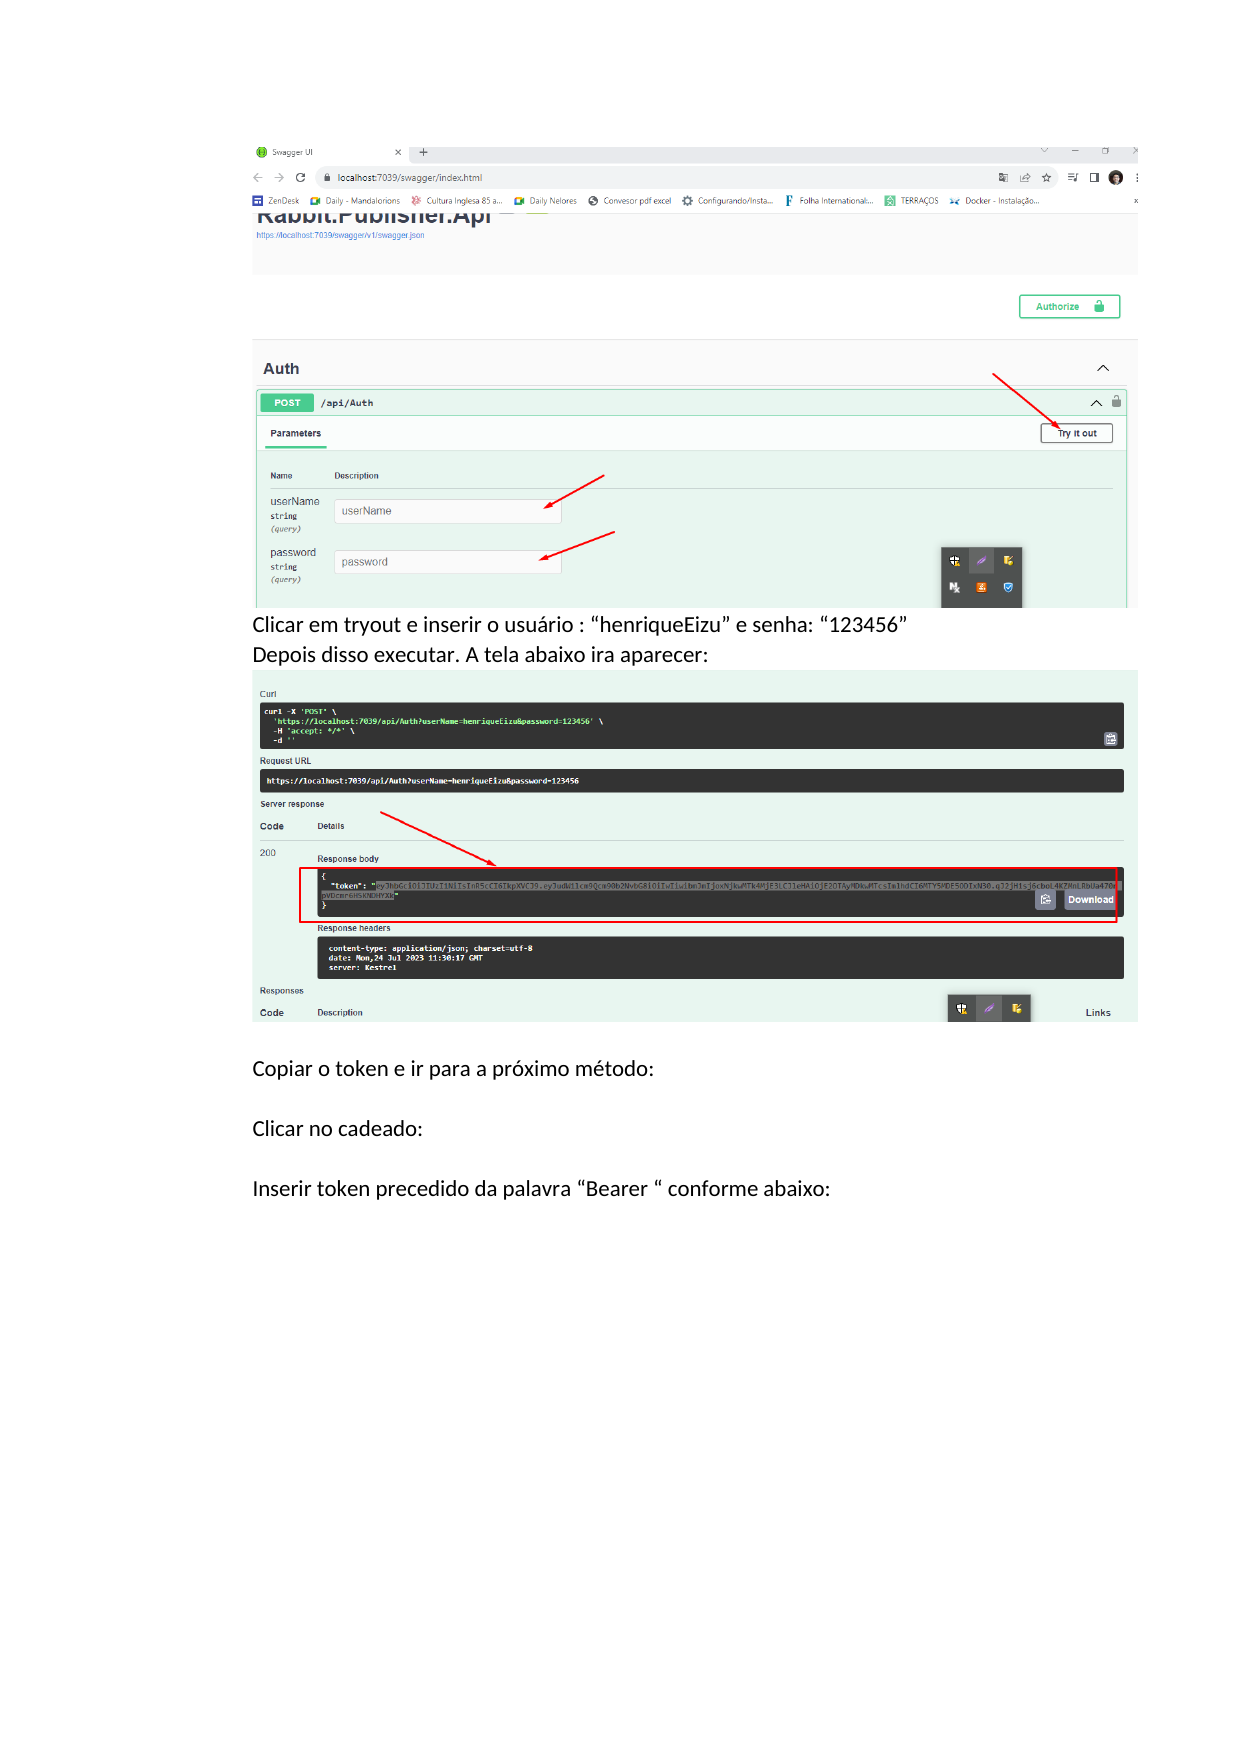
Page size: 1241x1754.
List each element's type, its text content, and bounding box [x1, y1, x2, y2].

picture [252, 147, 1138, 608]
list Copiar o token e ir para a próximo método: [252, 1054, 1063, 1082]
list Depois disso executar. A tela abaixo ira aparecer: [252, 640, 1063, 668]
list Inserir token precedido da palavra “Bearer “ conforme abaixo: [252, 1174, 1063, 1202]
list Clicar no cadeado: [252, 1114, 1063, 1142]
picture [252, 670, 1138, 1022]
list Clicar em tryout e inserir o usuário : “henriqueEizu” e senha: “123456” [252, 610, 1063, 638]
